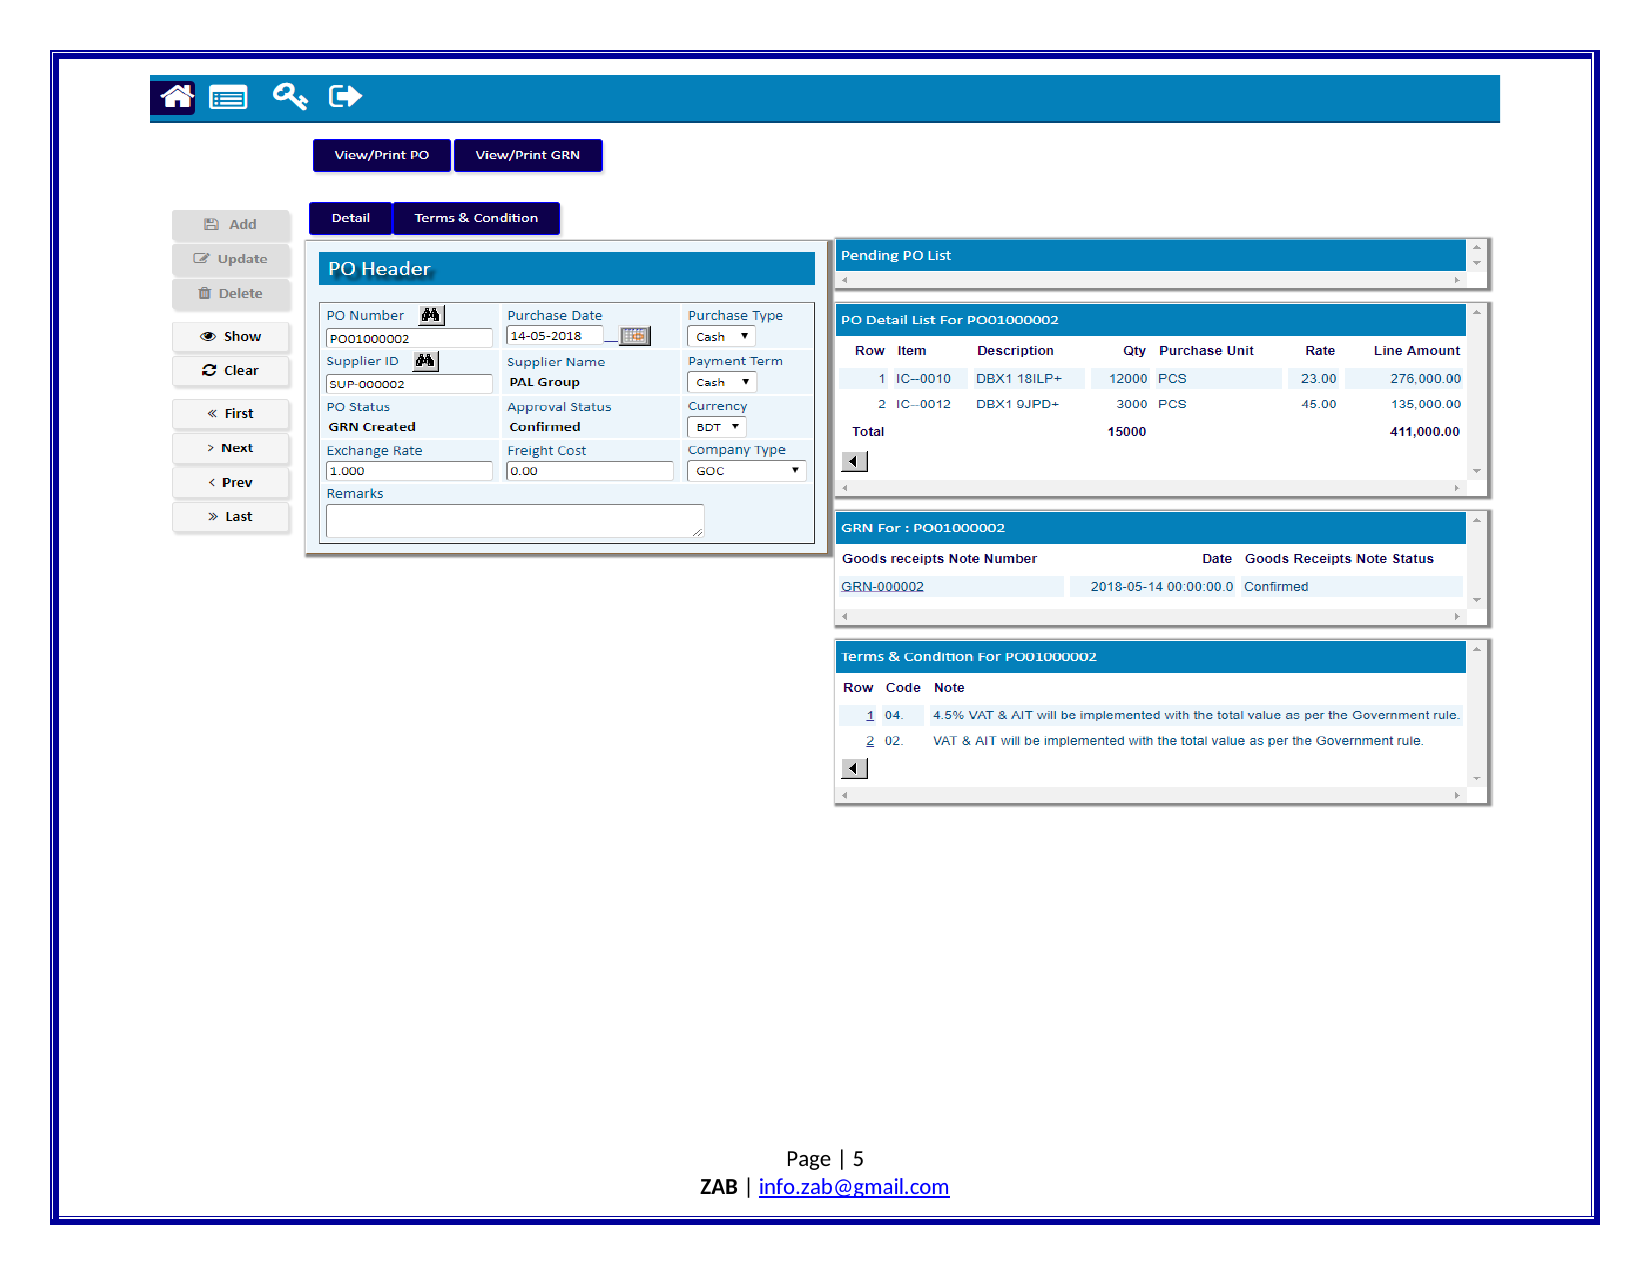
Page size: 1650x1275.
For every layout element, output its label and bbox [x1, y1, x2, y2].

picture [338, 86, 362, 106]
picture [329, 86, 342, 106]
picture [150, 122, 1500, 818]
picture [209, 85, 247, 108]
picture [150, 82, 194, 114]
picture [273, 84, 307, 110]
